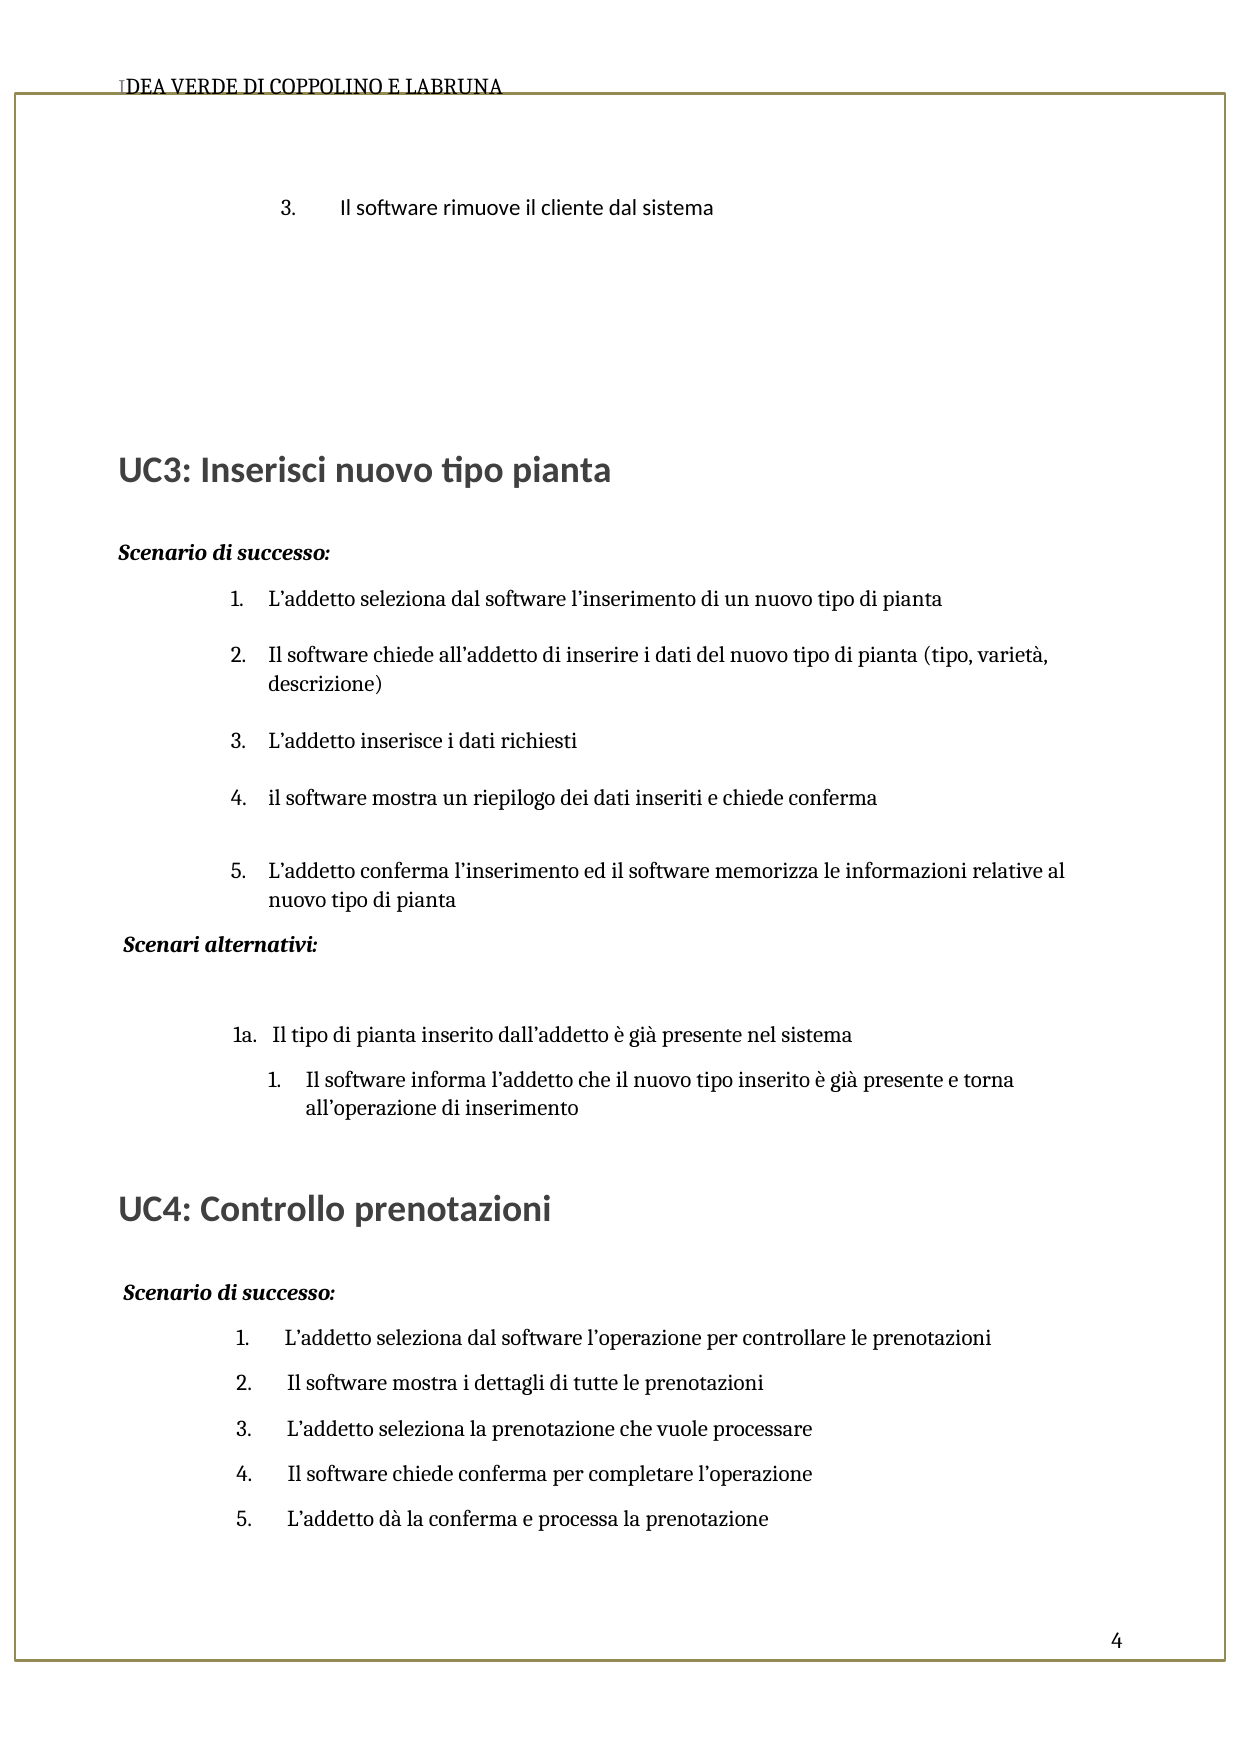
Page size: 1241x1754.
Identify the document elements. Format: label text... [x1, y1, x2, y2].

list Il software rimuove il cliente dal sistema [281, 193, 1122, 221]
text 1. L’addetto seleziona dal software l’operazione per controllare le prenotazioni [236, 1325, 1122, 1351]
list L’addetto inserisce i dati richiesti [231, 727, 1122, 754]
text 1a. Il tipo di pianta inserito dall’addetto è già presente nel sistema [118, 1022, 1122, 1048]
text Scenario di successo: [118, 1280, 1122, 1306]
list L’addetto conferma l’inserimento ed il software memorizza le informazioni relative al nuovo tipo di pianta [231, 858, 1122, 913]
list il software mostra un riepilogo dei dati inseriti e chiede conferma [231, 784, 1122, 811]
list Il software chiede all’addetto di inserire i dati del nuovo tipo di pianta (tipo, varietà, descrizione) [231, 642, 1122, 697]
text Scenario di successo: [118, 540, 1122, 567]
text 3. L’addetto seleziona la prenotazione che vuole processare [236, 1415, 1122, 1442]
text 4. Il software chiede conferma per completare l’operazione [236, 1460, 1122, 1487]
text 2. Il software mostra i dettagli di tutte le prenotazioni [236, 1370, 1122, 1397]
subtitle UC3: Inserisci nuovo tipo pianta [118, 446, 1122, 491]
text Scenari alternativi: [118, 931, 1122, 958]
subtitle UC4: Controllo prenotazioni [118, 1185, 1122, 1231]
list Il software informa l’addetto che il nuovo tipo inserito è già presente e torna all’operazione di inserimento [268, 1067, 1122, 1122]
text 5. L’addetto dà la conferma e processa la prenotazione [236, 1506, 1122, 1532]
list L’addetto seleziona dal software l’inserimento di un nuovo tipo di pianta [231, 585, 1122, 612]
